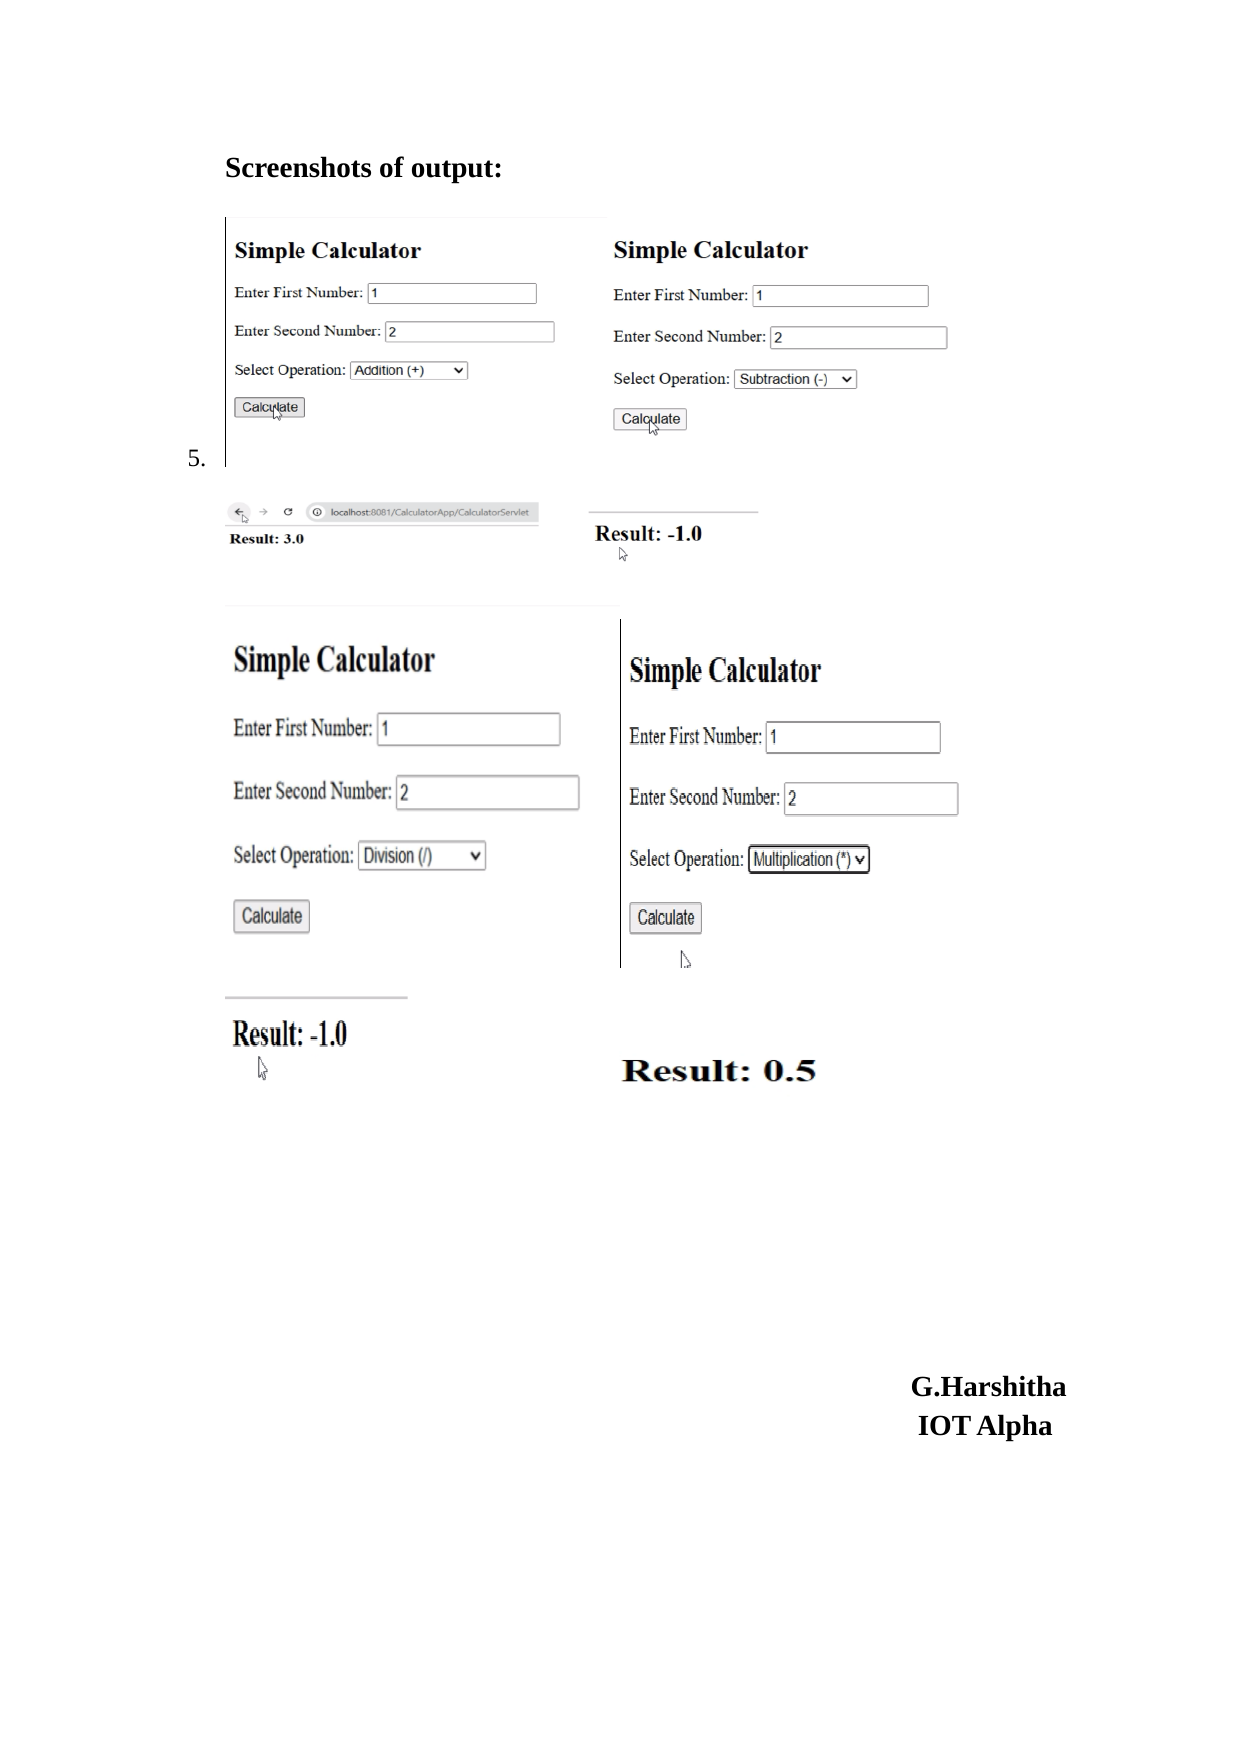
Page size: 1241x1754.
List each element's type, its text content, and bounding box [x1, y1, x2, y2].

picture [619, 1043, 851, 1109]
list G.Harshitha [225, 1369, 1090, 1403]
picture [225, 217, 973, 467]
picture [588, 511, 759, 577]
picture [225, 500, 539, 577]
list IOT Alpha [225, 1408, 1090, 1441]
list Screenshots of output: [225, 150, 1090, 183]
picture [225, 605, 1014, 968]
picture [225, 996, 408, 1109]
